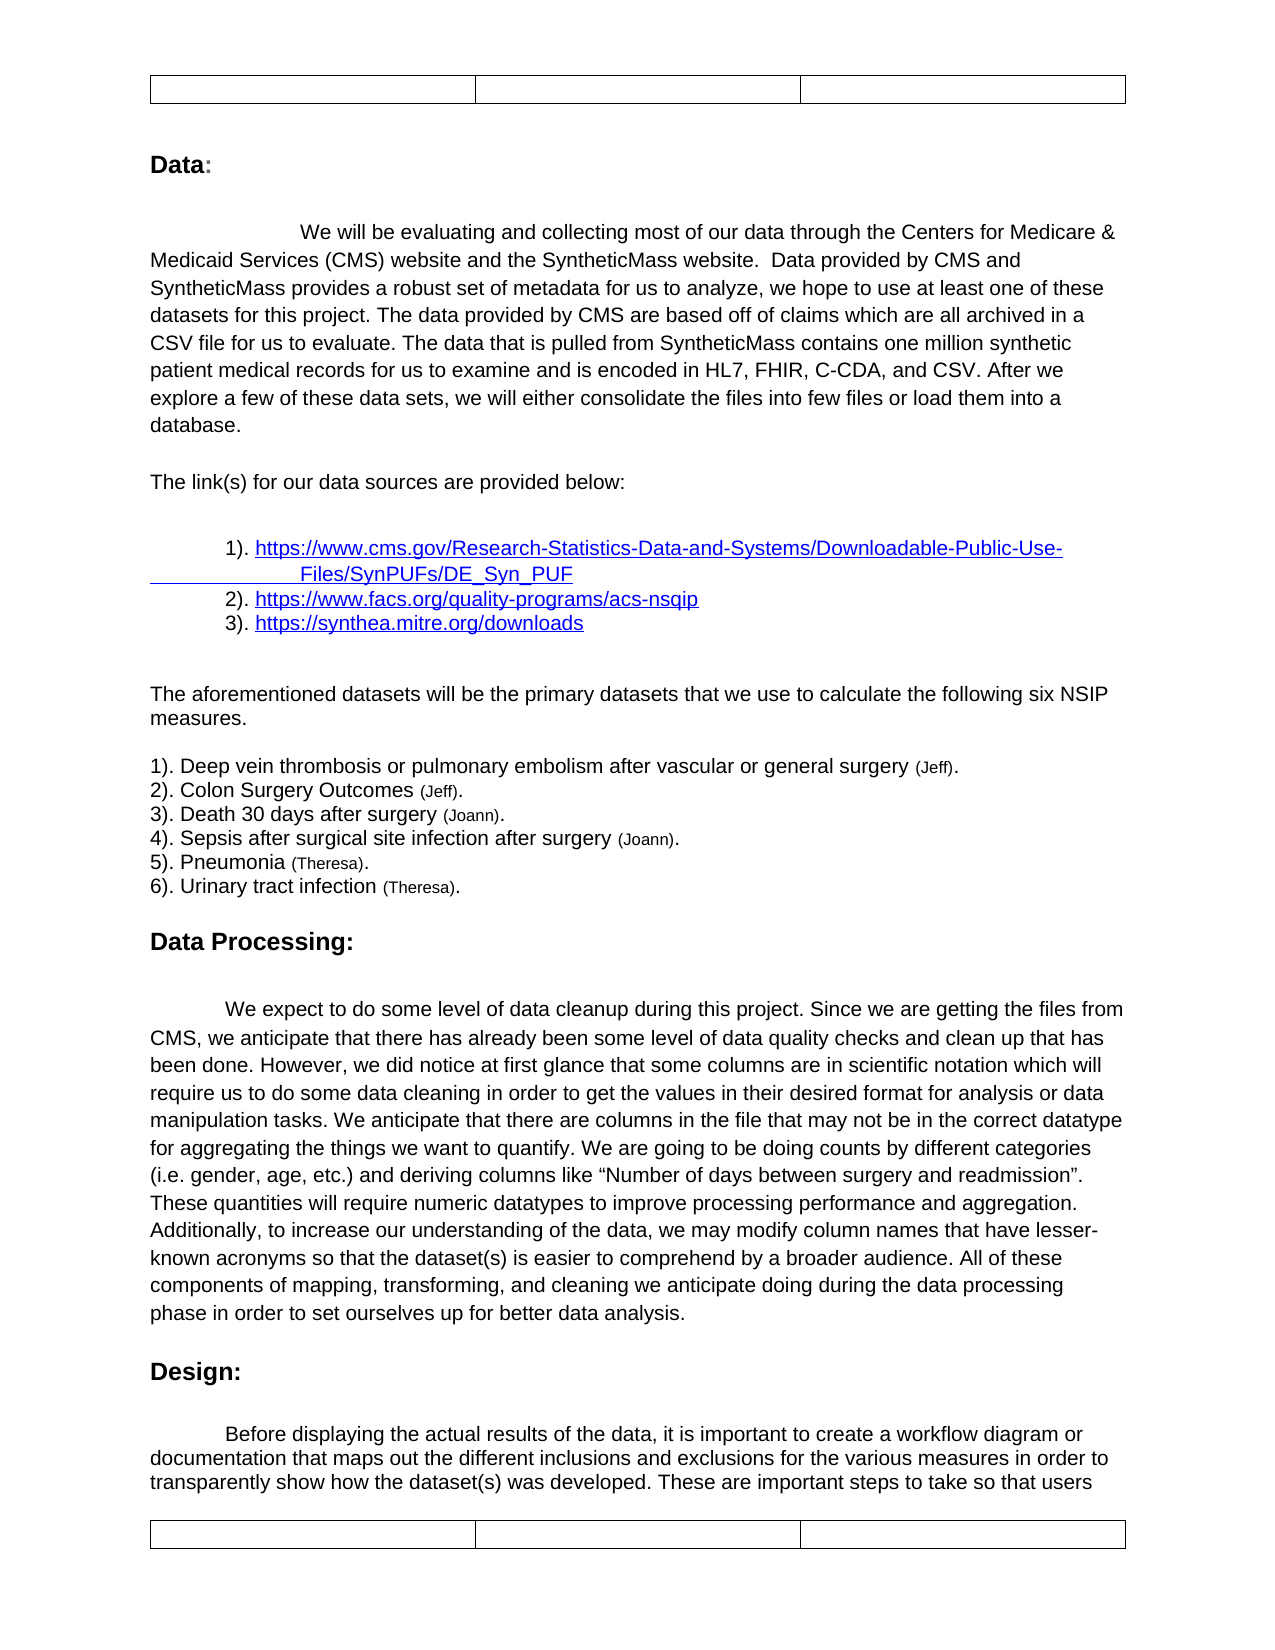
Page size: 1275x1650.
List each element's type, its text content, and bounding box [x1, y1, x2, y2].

text 1). https://www.cms.gov/Research-Statistics-Data-and-Systems/Downloadable-Public-Use- Files/SynPUFs/DE_Syn_PUF [150, 536, 1125, 586]
subtitle Data: We will be evaluating and collecting most of our data through the Centers for Medicare & Medicaid Services (CMS) website and the SyntheticMass website. Data provided by CMS and SyntheticMass provides a robust set of metadata for us to analyze, we hope to use at least one of these datasets for this project. The data provided by CMS are based off of claims which are all archived in a CSV file for us to evaluate. The data that is pulled from SyntheticMass contains one million synthetic patient medical records for us to examine and is encoded in HL7, FHIR, C-CDA, and CSV. After we explore a few of these data sets, we will either consolidate the files into few files or load them into a database. [150, 150, 1125, 437]
text 1). Deep vein thrombosis or pulmonary embolism after vascular or general surgery (Jeff). [150, 754, 1125, 778]
text 5). Pneumonia (Theresa). [150, 850, 1125, 874]
text 2). https://www.facs.org/quality-programs/acs-nsqip [150, 586, 1125, 610]
text The aforementioned datasets will be the primary datasets that we use to calculate the following six NSIP measures. [150, 682, 1125, 730]
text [150, 1422, 1125, 1494]
text 3). https://synthea.mitre.org/downloads [150, 610, 1125, 634]
text 6). Urinary tract infection (Theresa). [150, 874, 1125, 898]
text 4). Sepsis after surgical site infection after surgery (Joann). [150, 826, 1125, 850]
subtitle The link(s) for our data sources are provided below: [150, 470, 1125, 494]
text 2). Colon Surgery Outcomes (Jeff). [150, 778, 1125, 802]
subtitle Design: [150, 1357, 1125, 1386]
text 3). Death 30 days after surgery (Joann). [150, 802, 1125, 826]
subtitle Data Processing: We expect to do some level of data cleanup during this project. Since we are getting the files from CMS, we anticipate that there has already been some level of data quality checks and clean up that has been done. However, we did notice at first glance that some columns are in scientific notation which will require us to do some data cleaning in order to get the values in their desired format for analysis or data manipulation tasks. We anticipate that there are columns in the file that may not be in the correct datatype for aggregating the things we want to quantify. We are going to be doing counts by different categories (i.e. gender, age, etc.) and deriving columns like “Number of days between surgery and readmission”. These quantities will require numeric datatypes to improve processing performance and aggregation. Additionally, to increase our understanding of the data, we may modify column names that have lesser-known acronyms so that the dataset(s) is easier to comprehend by a broader audience. All of these components of mapping, transforming, and cleaning we anticipate doing during the data processing phase in order to set ourselves up for better data analysis. [150, 927, 1125, 1324]
